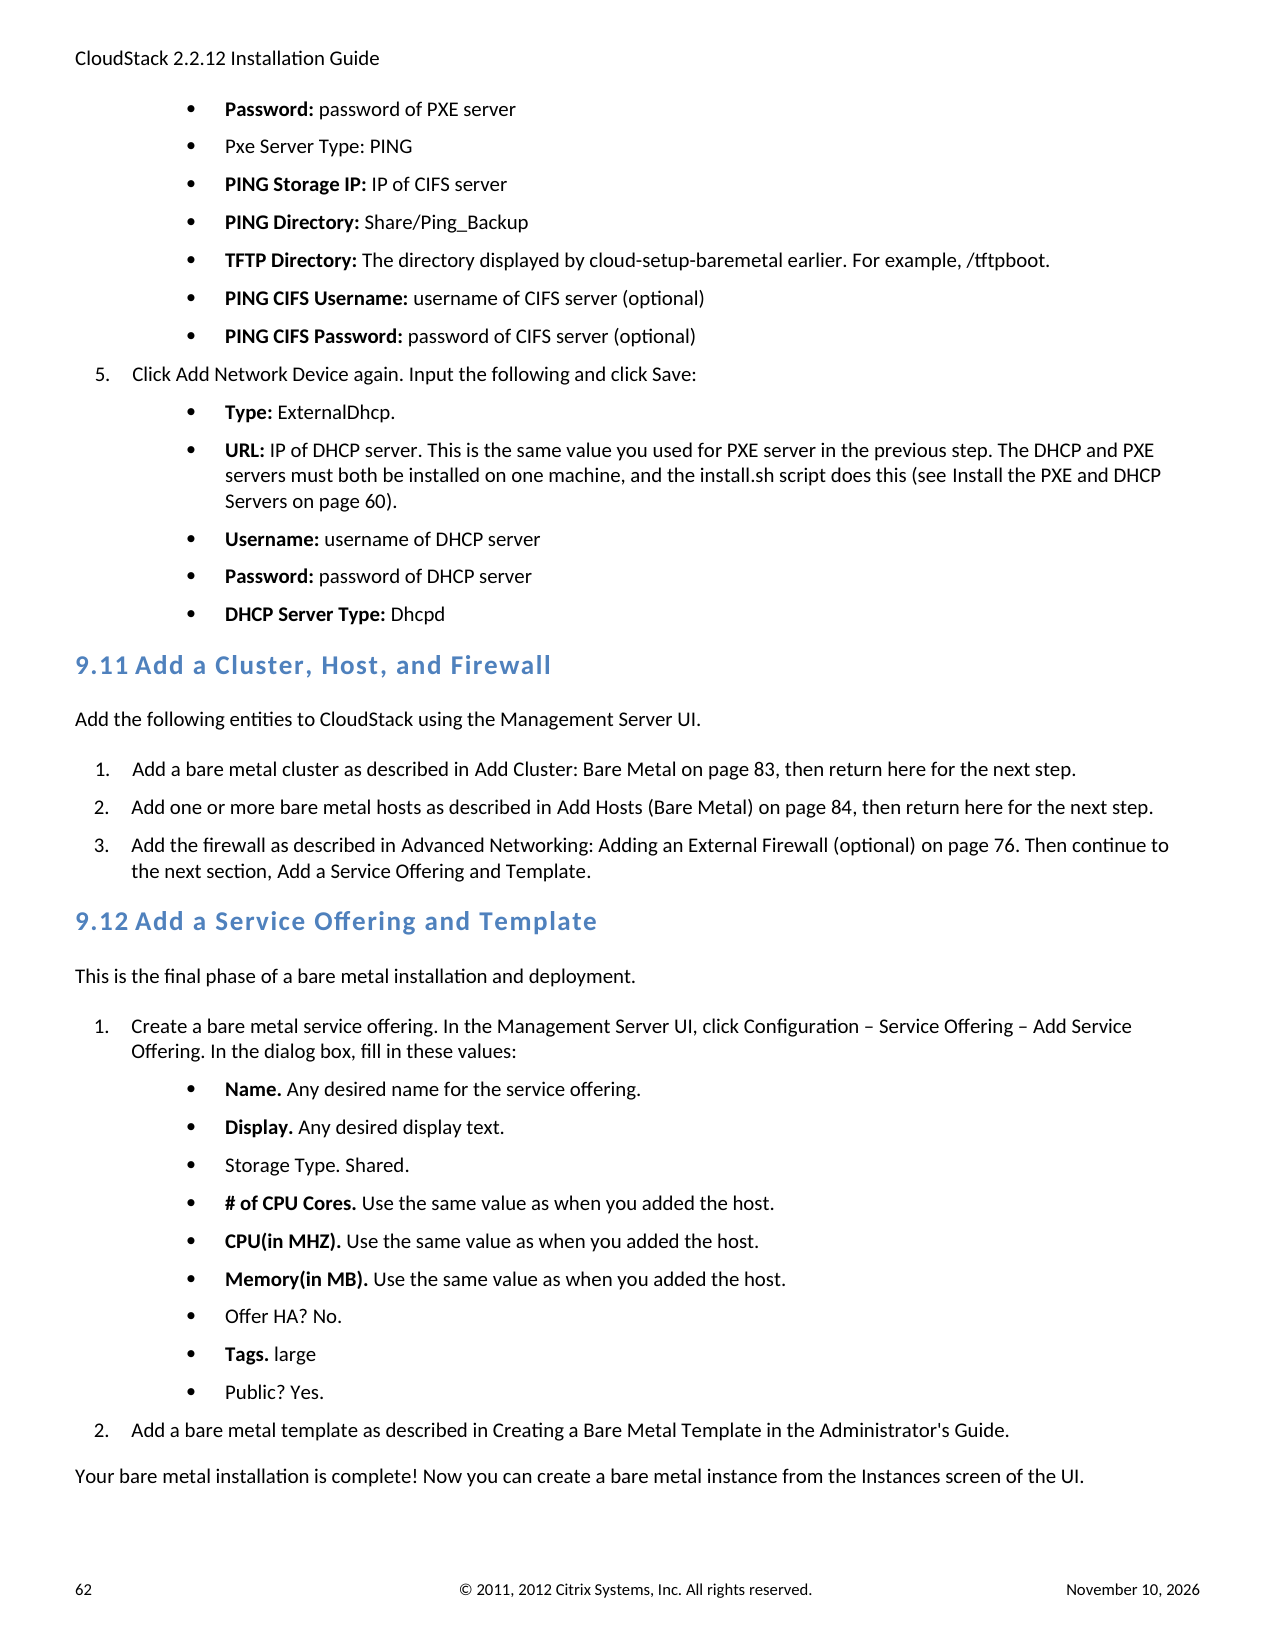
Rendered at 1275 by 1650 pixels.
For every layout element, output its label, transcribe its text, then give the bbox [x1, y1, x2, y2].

list Name. Any desired name for the service offering. [187, 1076, 1200, 1102]
subtitle Add a Service Offering and Template [75, 904, 1200, 937]
text Add the following entities to CloudStack using the Management Server UI. [75, 707, 1200, 732]
list Add a bare metal cluster as described in Add Cluster: Bare Metal on page 83, then return here for the next step. [94, 757, 1200, 782]
list Create a bare metal service offering. In the Management Server UI, click Configuration – Service Offering – Add Service Offering. In the dialog box, fill in these values: [94, 1013, 1200, 1064]
list PING CIFS Password: password of CIFS server (optional) [187, 323, 1200, 349]
list Add the firewall as described in Advanced Networking: Adding an External Firewall (optional) on page 76. Then continue to the next section, Add a Service Offering and Template. [94, 832, 1200, 883]
list Display. Any desired display text. [187, 1114, 1200, 1139]
list CPU(in MHZ). Use the same value as when you added the host. [187, 1228, 1200, 1253]
list Pxe Server Type: PING [187, 134, 1200, 159]
list Password: password of DHCP server [187, 564, 1200, 589]
list PING CIFS Username: username of CIFS server (optional) [187, 285, 1200, 311]
list Tags. large [187, 1342, 1200, 1367]
list Username: username of DHCP server [187, 526, 1200, 551]
subtitle Add a Cluster, Host, and Firewall [75, 648, 1200, 681]
list URL: IP of DHCP server. This is the same value you used for PXE server in the previous step. The DHCP and PXE servers must both be installed on one machine, and the install.sh script does this (see Install the PXE and DHCP Servers on page 60). [187, 437, 1200, 513]
list Memory(in MB). Use the same value as when you added the host. [187, 1266, 1200, 1291]
list Add a bare metal template as described in Creating a Bare Metal Template in the Administrator's Guide. [94, 1417, 1200, 1443]
list Storage Type. Shared. [187, 1152, 1200, 1177]
list DHCP Server Type: Dhcpd [187, 602, 1200, 627]
list PING Directory: Share/Ping_Backup [187, 209, 1200, 235]
list Click Add Network Device again. Input the following and click Save: [94, 361, 1200, 387]
list Offer HA? No. [187, 1304, 1200, 1329]
list PING Storage IP: IP of CIFS server [187, 172, 1200, 197]
list Add one or more bare metal hosts as described in Add Hosts (Bare Metal) on page 84, then return here for the next step. [94, 794, 1200, 820]
list Password: password of PXE server [187, 96, 1200, 121]
text Your bare metal installation is complete! Now you can create a bare metal instance from the Instances screen of the UI. [75, 1464, 1200, 1489]
text This is the final phase of a bare metal installation and deployment. [75, 963, 1200, 988]
list TFTP Directory: The directory displayed by cloud-setup-baremetal earlier. For example, /tftpboot. [187, 247, 1200, 273]
list Public? Yes. [187, 1379, 1200, 1405]
list Type: ExternalDhcp. [187, 399, 1200, 424]
list # of CPU Cores. Use the same value as when you added the host. [187, 1190, 1200, 1215]
